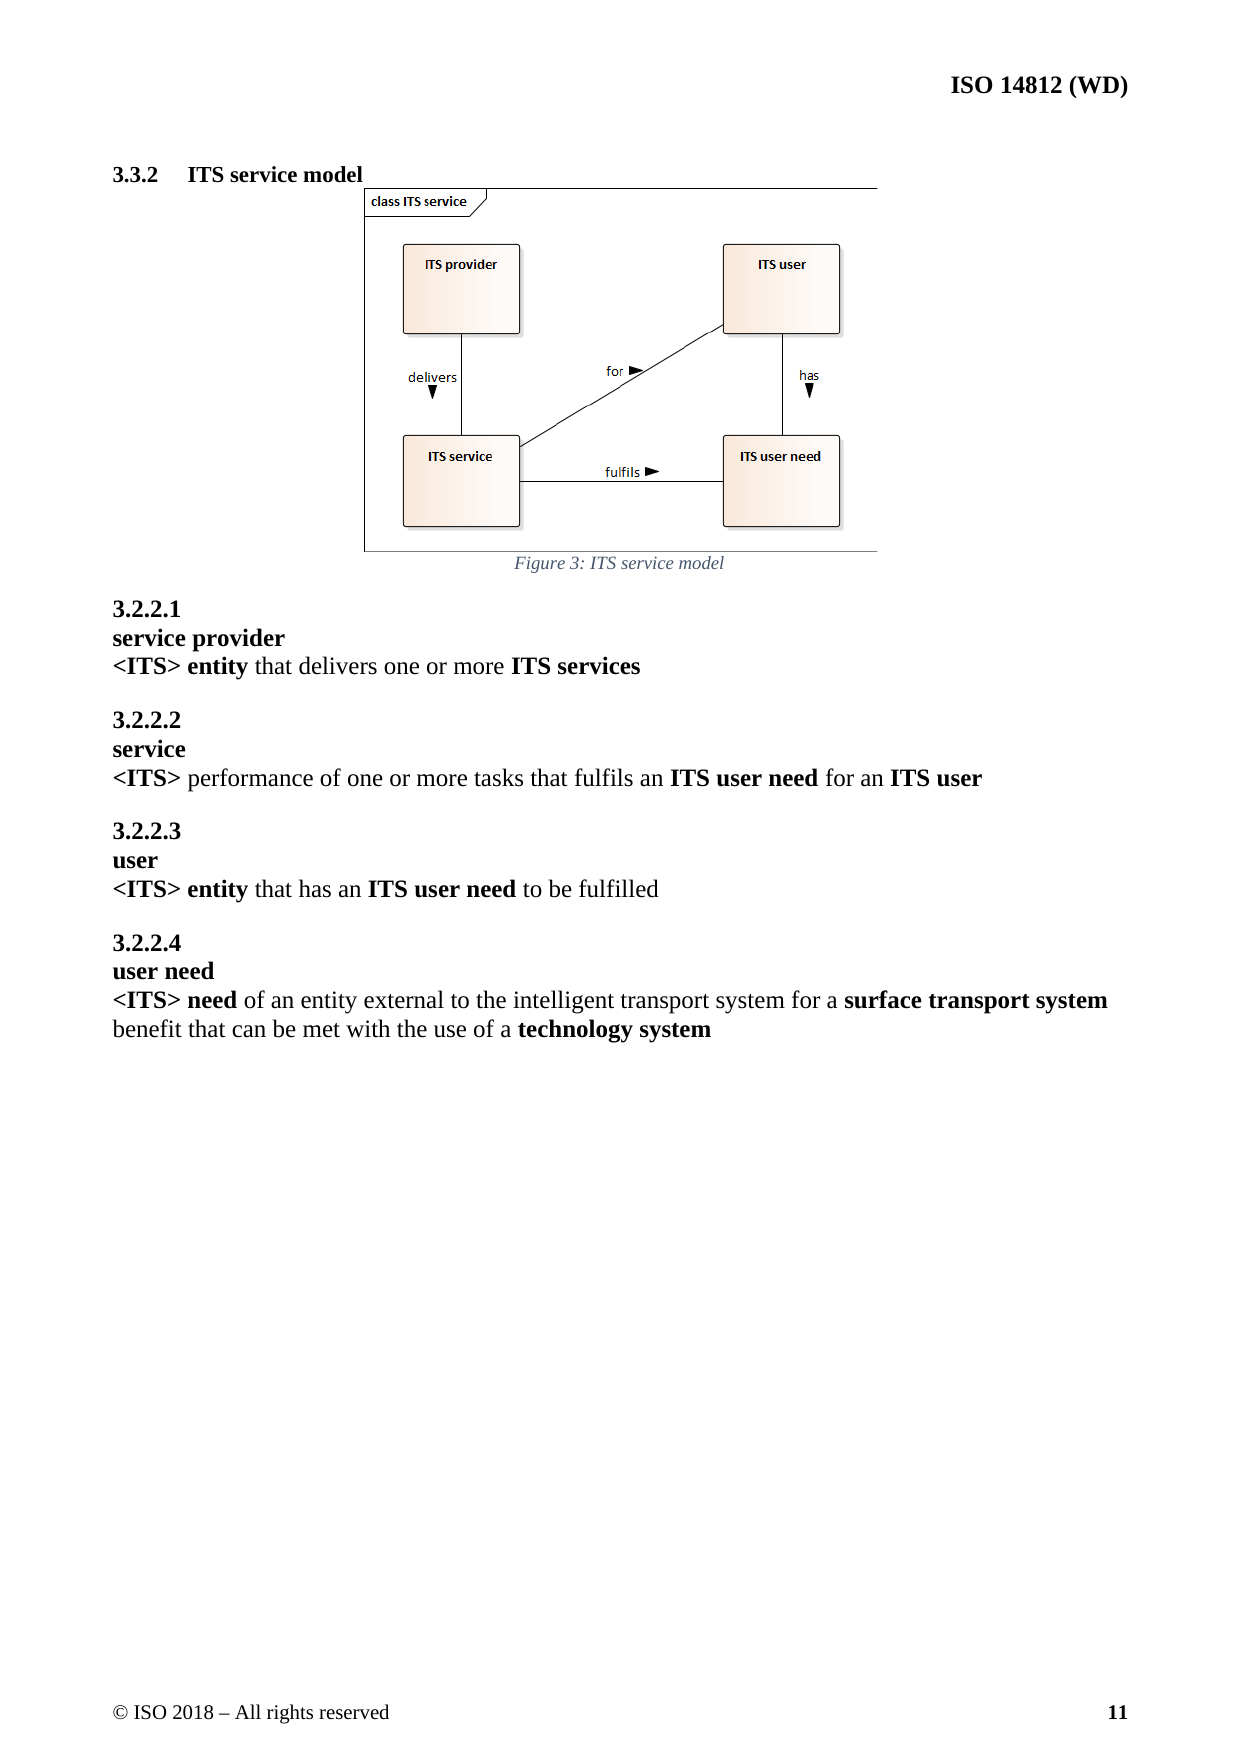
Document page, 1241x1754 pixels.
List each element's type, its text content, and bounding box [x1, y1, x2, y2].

text <ITS> need of an entity external to the intelligent transport system for a surface transport system benefit that can be met with the use of a technology system [112, 985, 1128, 1043]
text 3.2.2.4 [112, 928, 1128, 956]
text 3.2.2.2 [112, 705, 1128, 734]
text 3.2.2.3 [112, 816, 1128, 845]
subtitle ITS service model [112, 161, 1128, 188]
text Figure 3: ITS service model [112, 552, 1128, 573]
text <ITS> performance of one or more tasks that fulfils an ITS user need for an ITS user [112, 763, 1128, 791]
text user [112, 845, 1128, 874]
text service [112, 734, 1128, 763]
text service provider [112, 623, 1128, 651]
text <ITS> entity that delivers one or more ITS services [112, 651, 1128, 680]
picture [363, 187, 878, 552]
text 3.2.2.1 [112, 594, 1128, 623]
text user need [112, 956, 1128, 985]
text <ITS> entity that has an ITS user need to be fulfilled [112, 874, 1128, 903]
